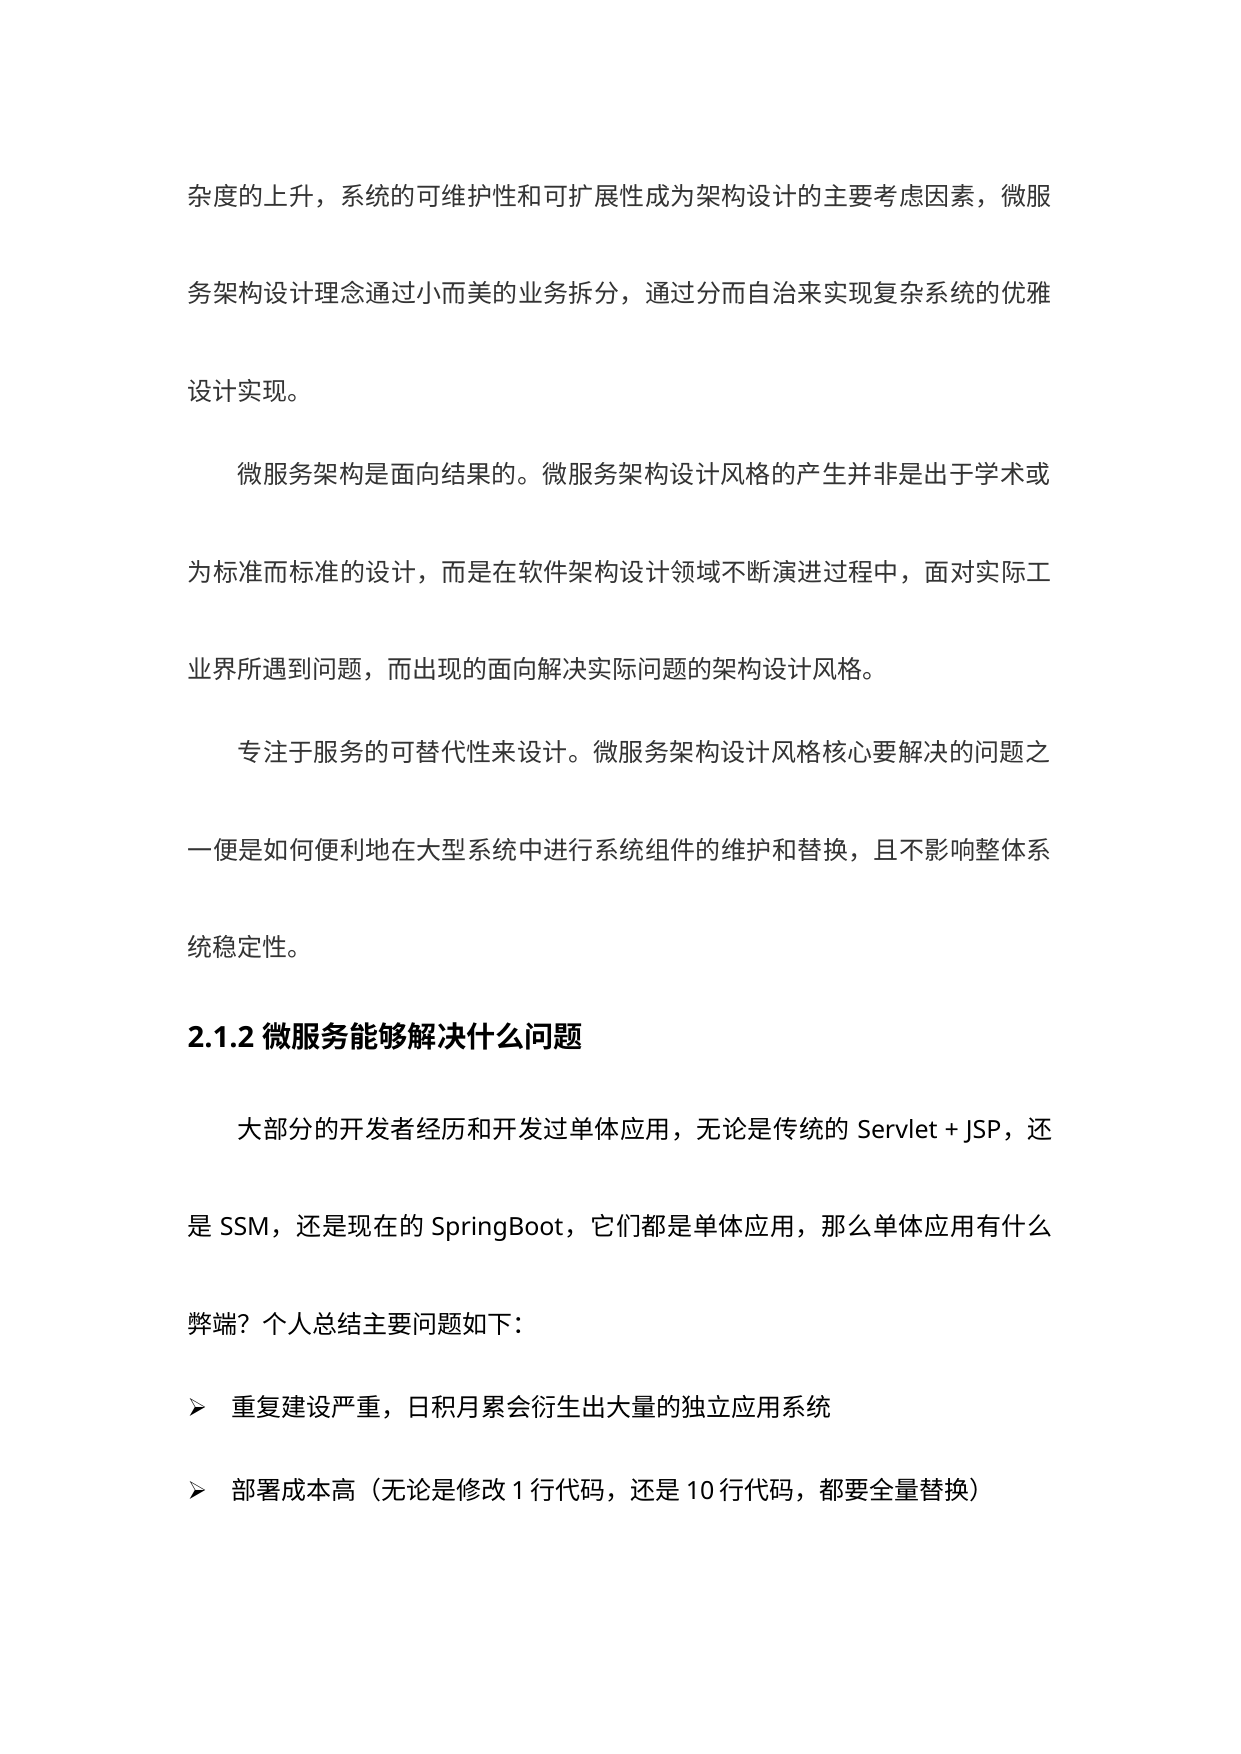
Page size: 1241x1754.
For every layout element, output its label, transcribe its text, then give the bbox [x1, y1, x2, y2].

text 大部分的开发者经历和开发过单体应用，无论是传统的 Servlet + JSP，还是 SSM，还是现在的 SpringBoot，它们都是单体应用，那么单体应用有什么弊端？个人总结主要问题如下： [187, 1095, 1053, 1355]
list 部署成本高（无论是修改1行代码，还是10行代码，都要全量替换） [187, 1456, 1053, 1521]
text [187, 162, 1053, 422]
subtitle 微服务能够解决什么问题 [187, 1003, 1053, 1068]
text 专注于服务的可替代性来设计。微服务架构设计风格核心要解决的问题之一便是如何便利地在大型系统中进行系统组件的维护和替换，且不影响整体系统稳定性。 [187, 718, 1053, 978]
text 微服务架构是面向结果的。微服务架构设计风格的产生并非是出于学术或为标准而标准的设计，而是在软件架构设计领域不断演进过程中，面对实际工业界所遇到问题，而出现的面向解决实际问题的架构设计风格。 [187, 440, 1053, 700]
list 重复建设严重，日积月累会衍生出大量的独立应用系统 [187, 1373, 1053, 1438]
